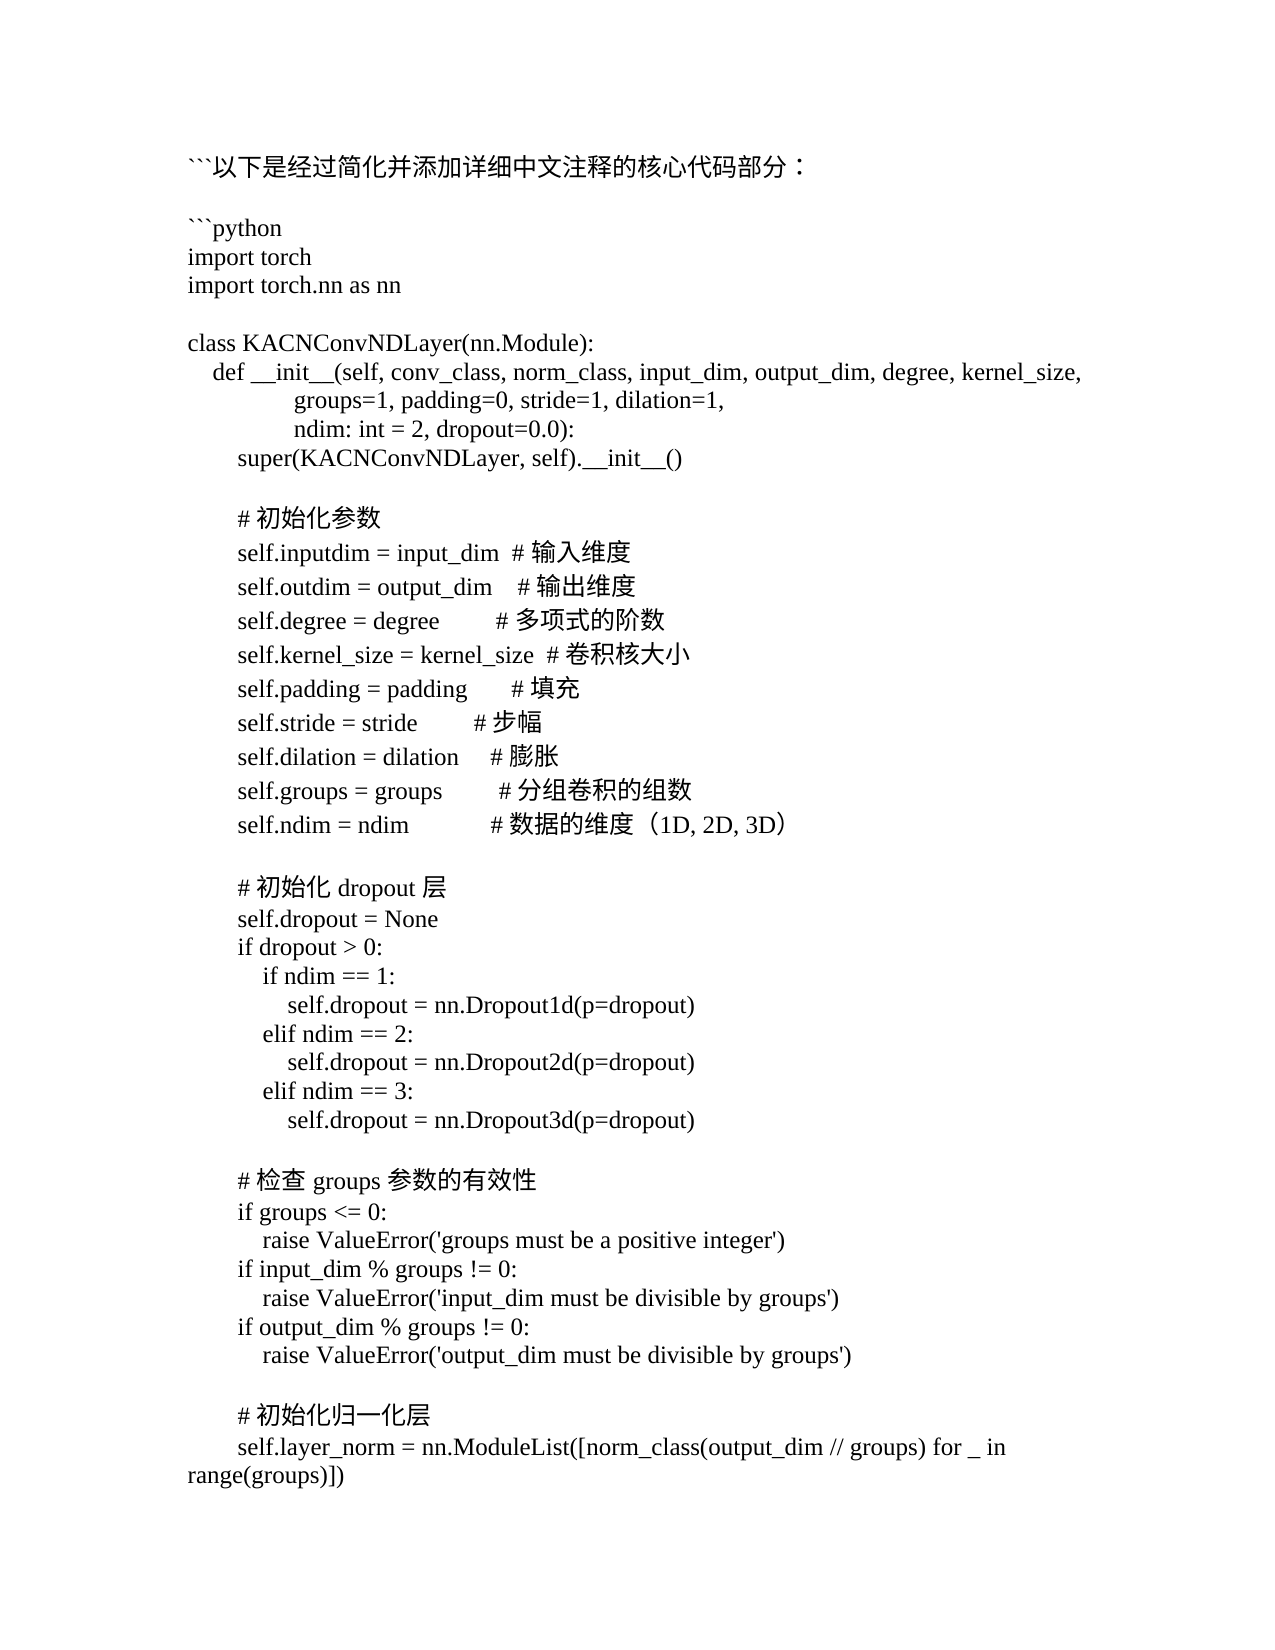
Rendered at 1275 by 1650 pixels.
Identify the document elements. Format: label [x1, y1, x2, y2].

text [187, 150, 1087, 1489]
